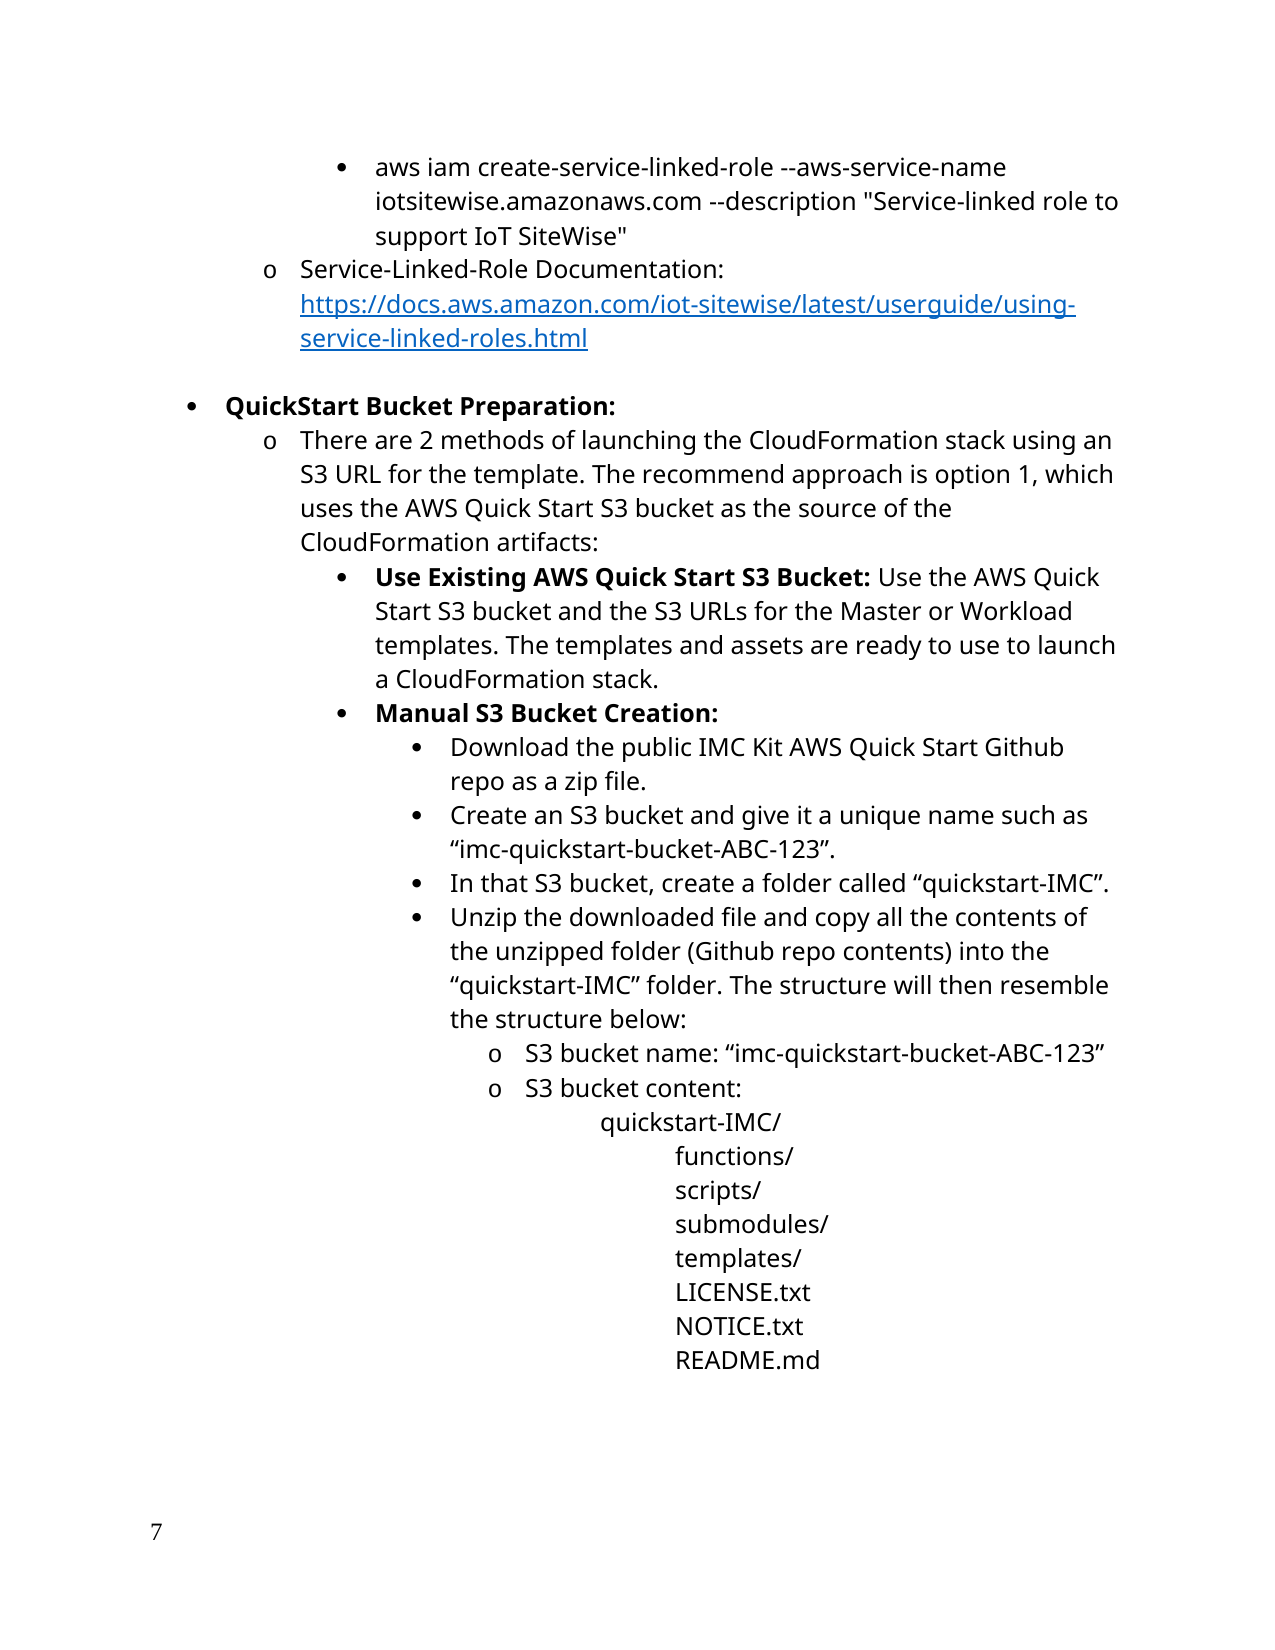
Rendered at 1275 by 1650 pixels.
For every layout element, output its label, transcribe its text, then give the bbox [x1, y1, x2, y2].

list Service-Linked-Role Documentation: https://docs.aws.amazon.com/iot-sitewise/latest/userguide/using-service-linked-roles.html [262, 252, 1125, 354]
list There are 2 methods of launching the CloudFormation stack using an S3 URL for the template. The recommend approach is option 1, which uses the AWS Quick Start S3 bucket as the source of the CloudFormation artifacts: [262, 423, 1125, 559]
list Download the public IMC Kit AWS Quick Start Github repo as a zip file. [412, 729, 1125, 798]
list aws iam create-service-linked-role --aws-service-name iotsitewise.amazonaws.com --description "Service-linked role to support IoT SiteWise" [337, 150, 1125, 252]
list S3 bucket content: [487, 1070, 1125, 1104]
list Create an S3 bucket and give it a unique name such as “imc-quickstart-bucket-ABC-123”. [412, 798, 1125, 866]
list S3 bucket name: “imc-quickstart-bucket-ABC-123” [487, 1036, 1125, 1070]
list Unzip the downloaded file and copy all the contents of the unzipped folder (Github repo contents) into the “quickstart-IMC” folder. The structure will then resemble the structure below: [412, 900, 1125, 1036]
text LICENSE.txt [600, 1275, 1125, 1309]
text README.md [600, 1343, 1125, 1377]
list Use Existing AWS Quick Start S3 Bucket: Use the AWS Quick Start S3 bucket and the S3 URLs for the Master or Workload templates. The templates and assets are ready to use to launch a CloudFormation stack. [337, 559, 1125, 695]
text functions/ [600, 1139, 1125, 1173]
text quickstart-IMC/ [525, 1104, 1125, 1139]
text scripts/ [600, 1173, 1125, 1207]
list Manual S3 Bucket Creation: [337, 695, 1125, 729]
text templates/ [600, 1241, 1125, 1275]
list QuickStart Bucket Preparation: [187, 389, 1125, 423]
text submodules/ [600, 1207, 1125, 1241]
list In that S3 bucket, create a folder called “quickstart-IMC”. [412, 866, 1125, 900]
text NOTICE.txt [600, 1309, 1125, 1343]
